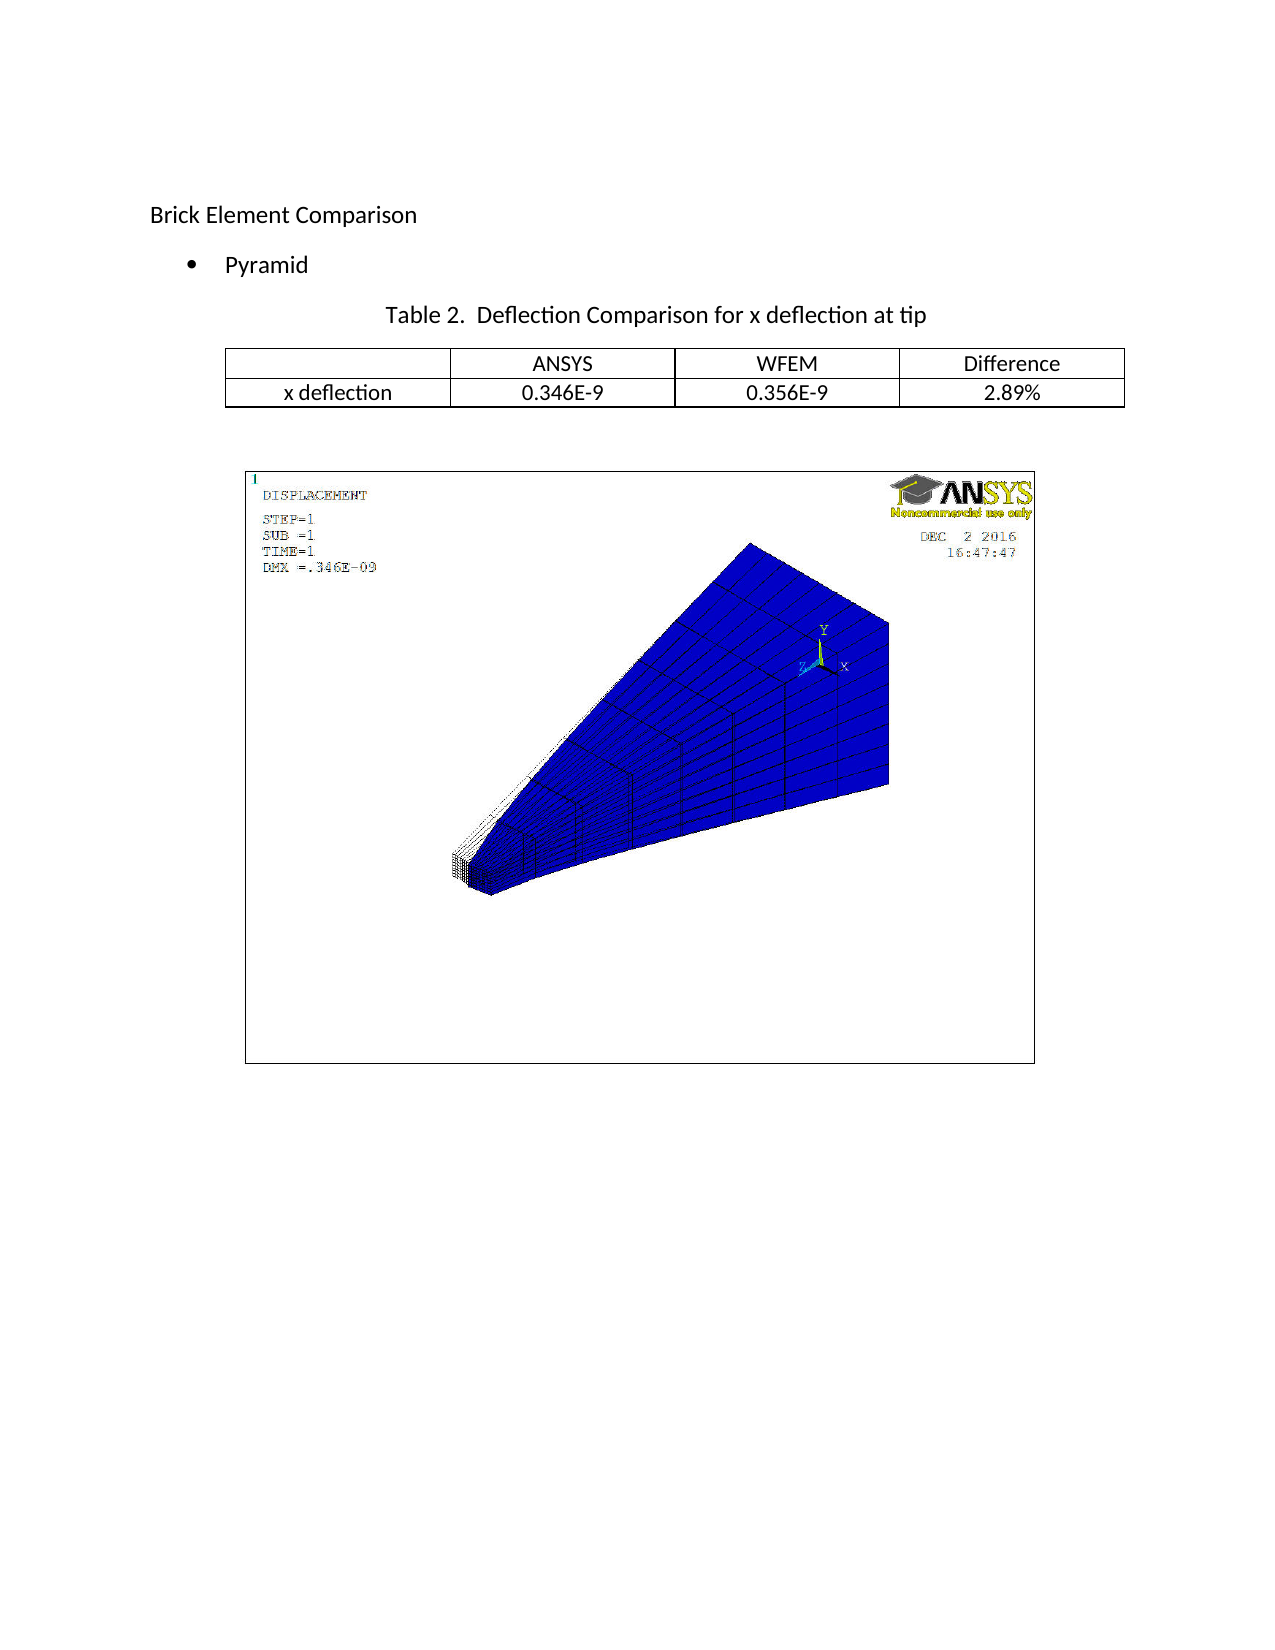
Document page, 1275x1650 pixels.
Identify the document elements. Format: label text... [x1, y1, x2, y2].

table_cell 2.89% [900, 379, 1124, 406]
table_cell 0.346E-9 [451, 379, 674, 406]
picture [230, 457, 1045, 1078]
table_cell x deflection [226, 379, 450, 406]
table_cell 0.356E-9 [676, 379, 899, 406]
table_header [226, 349, 450, 377]
table_header Difference [900, 349, 1124, 377]
table_header ANSYS [451, 349, 674, 377]
text Brick Element Comparison [150, 199, 1125, 230]
table_header WFEM [676, 349, 899, 377]
text Table 2. Deflection Comparison for x deflection at tip [187, 299, 1125, 329]
list Pyramid [187, 249, 1125, 280]
